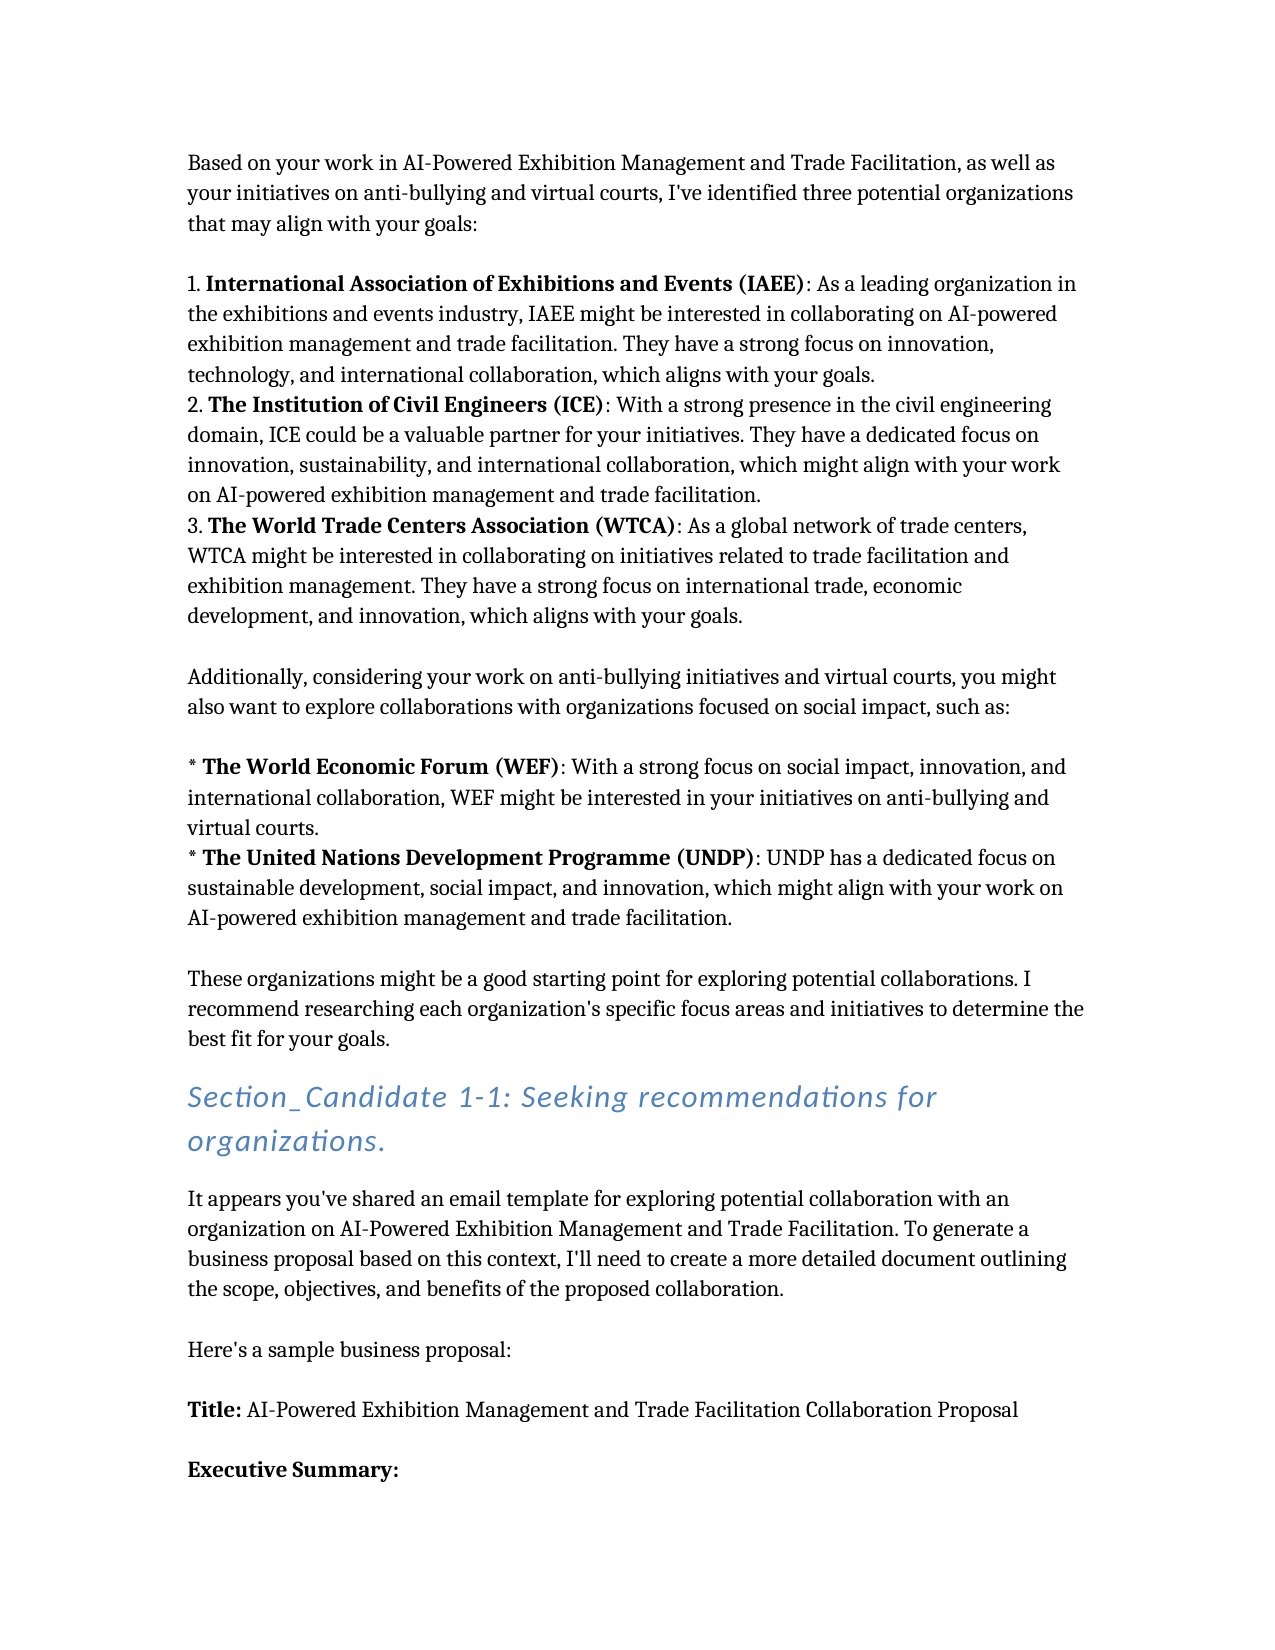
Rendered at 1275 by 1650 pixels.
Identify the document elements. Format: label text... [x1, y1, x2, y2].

subtitle Section_Candidate 1-1: Seeking recommendations for organizations. [187, 1077, 1087, 1159]
text Based on your work in AI-Powered Exhibition Management and Trade Facilitation, as well as your initiatives on anti-bullying and virtual courts, I've identified three potential organizations that may align with your goals: 1. International Association of Exhibitions and Events (IAEE): As a leading organization in the exhibitions and events industry, IAEE might be interested in collaborating on AI-powered exhibition management and trade facilitation. They have a strong focus on innovation, technology, and international collaboration, which aligns with your goals. 2. The Institution of Civil Engineers (ICE): With a strong presence in the civil engineering domain, ICE could be a valuable partner for your initiatives. They have a dedicated focus on innovation, sustainability, and international collaboration, which might align with your work on AI-powered exhibition management and trade facilitation. 3. The World Trade Centers Association (WTCA): As a global network of trade centers, WTCA might be interested in collaborating on initiatives related to trade facilitation and exhibition management. They have a strong focus on international trade, economic development, and innovation, which aligns with your goals. Additionally, considering your work on anti-bullying initiatives and virtual courts, you might also want to explore collaborations with organizations focused on social impact, such as: * The World Economic Forum (WEF): With a strong focus on social impact, innovation, and international collaboration, WEF might be interested in your initiatives on anti-bullying and virtual courts. * The United Nations Development Programme (UNDP): UNDP has a dedicated focus on sustainable development, social impact, and innovation, which might align with your work on AI-powered exhibition management and trade facilitation. These organizations might be a good starting point for exploring potential collaborations. I recommend researching each organization's specific focus areas and initiatives to determine the best fit for your goals. [187, 150, 1087, 1052]
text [187, 1185, 1087, 1484]
